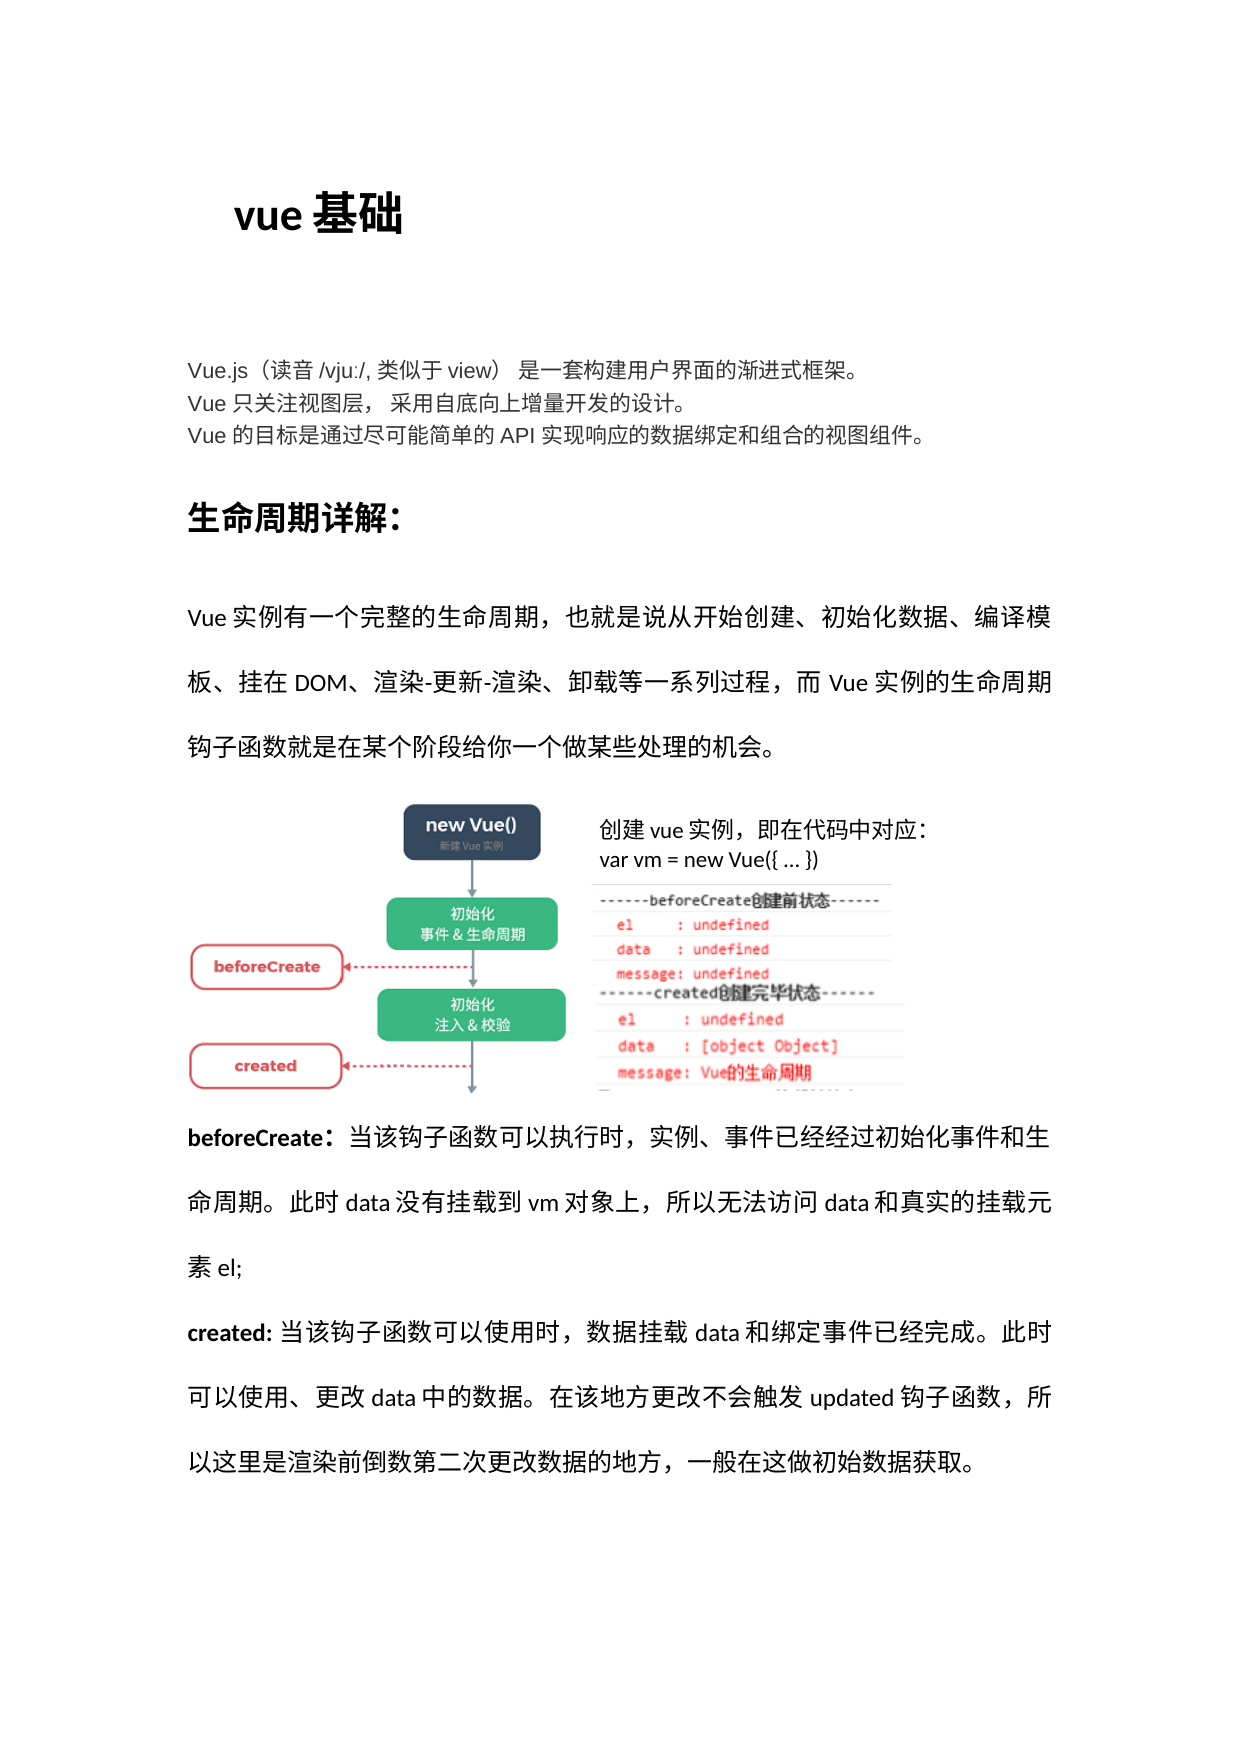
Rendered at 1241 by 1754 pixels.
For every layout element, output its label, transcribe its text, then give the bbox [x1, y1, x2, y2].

picture [591, 884, 905, 1091]
text Vue 只关注视图层， 采用自底向上增量开发的设计。 [187, 386, 1053, 418]
subtitle vue基础 [187, 162, 1053, 259]
subtitle 生命周期详解： [187, 483, 1053, 548]
picture [186, 787, 576, 1093]
text Vue.js（读音 /vjuː/, 类似于 view） 是一套构建用户界面的渐进式框架。 [187, 353, 1053, 386]
text beforeCreate：当该钩子函数可以执行时，实例、事件已经经过初始化事件和生命周期。此时data没有挂载到vm对象上，所以无法访问data和真实的挂载元素el; [187, 1103, 1053, 1298]
text Vue实例有一个完整的生命周期，也就是说从开始创建、初始化数据、编译模板、挂在DOM、渲染-更新-渲染、卸载等一系列过程，而 Vue 实例的生命周期钩子函数就是在某个阶段给你一个做某些处理的机会。 [187, 583, 1053, 778]
text created: 当该钩子函数可以使用时，数据挂载data和绑定事件已经完成。此时可以使用、更改data中的数据。在该地方更改不会触发updated钩子函数，所以这里是渲染前倒数第二次更改数据的地方，一般在这做初始数据获取。 [187, 1298, 1053, 1493]
text Vue 的目标是通过尽可能简单的 API 实现响应的数据绑定和组合的视图组件。 [187, 418, 1053, 451]
